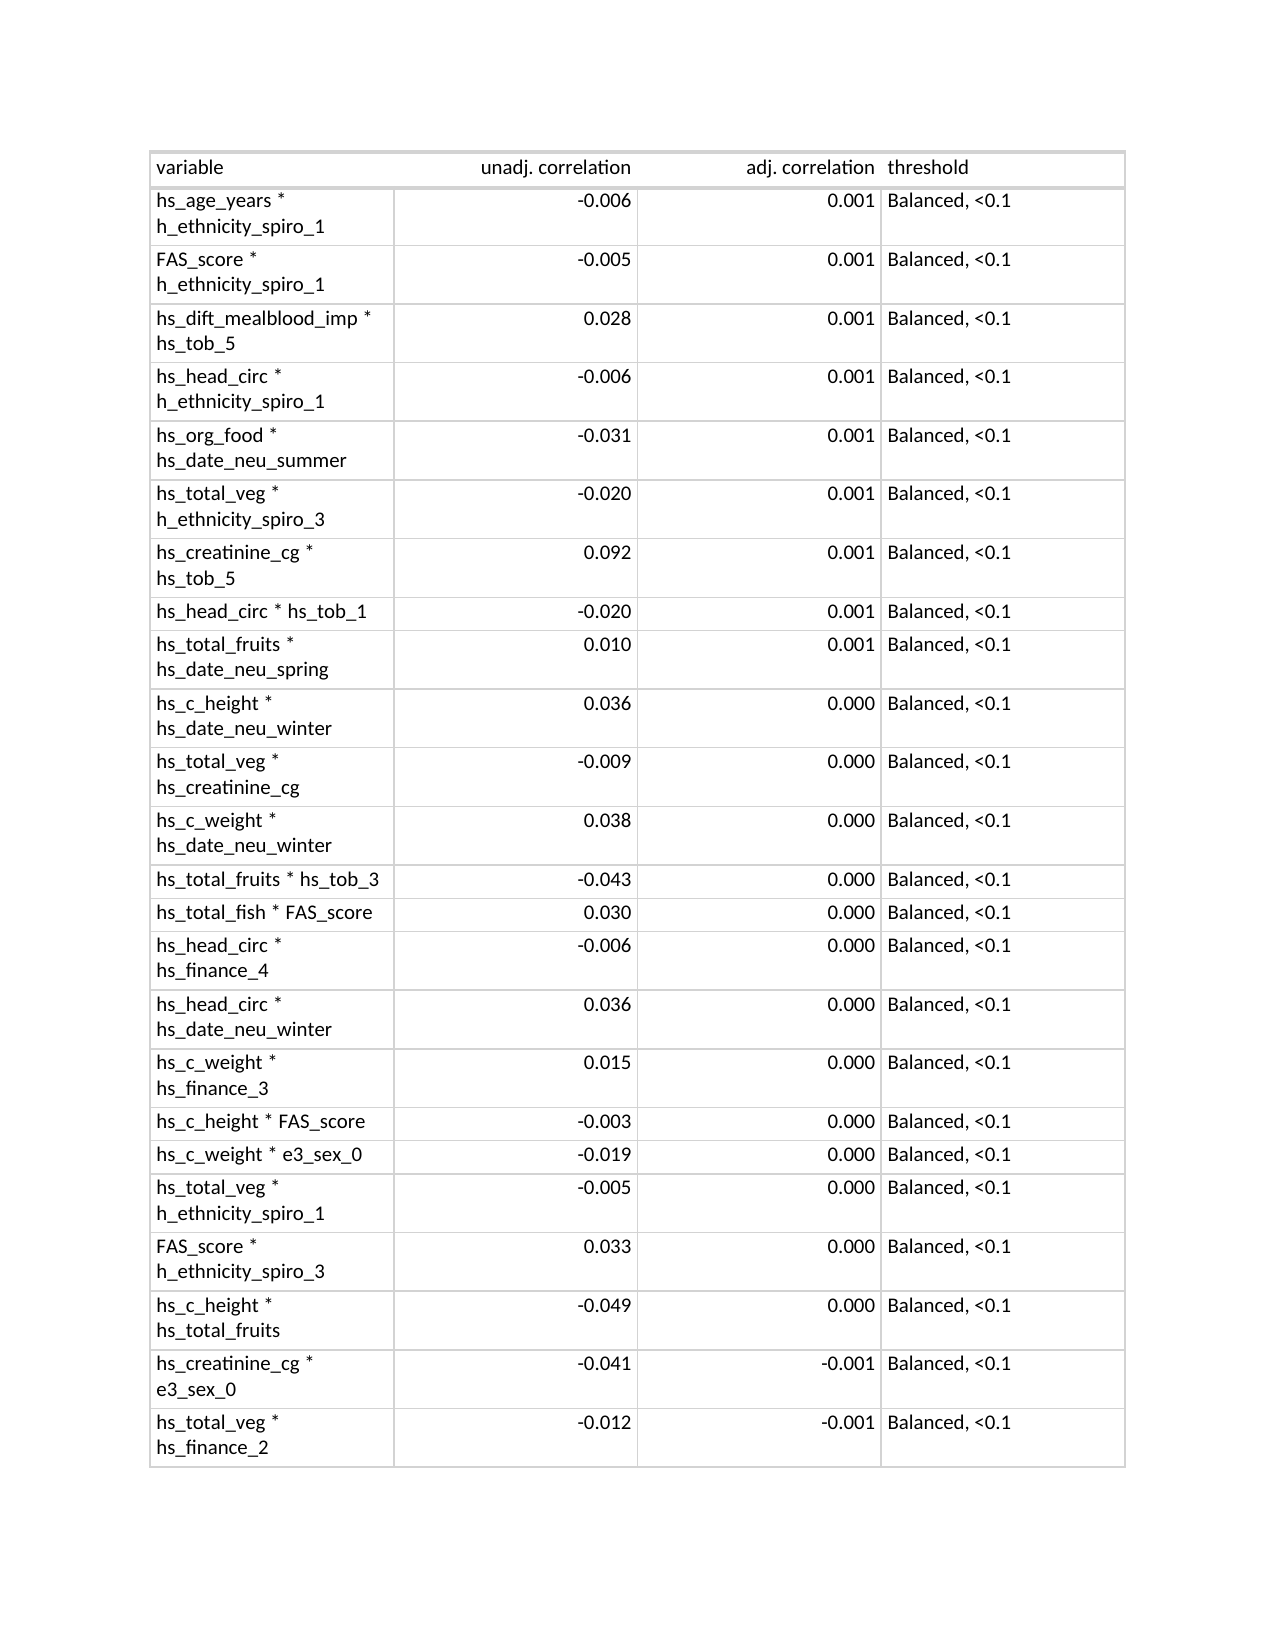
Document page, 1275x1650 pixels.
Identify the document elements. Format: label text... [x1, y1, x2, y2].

table_cell hs_head_circ * hs_date_neu_winter [151, 991, 393, 1048]
table_cell hs_creatinine_cg * e3_sex_0 [151, 1351, 393, 1408]
table_cell 0.000 [638, 899, 880, 931]
table_cell -0.001 [638, 1409, 880, 1466]
table_cell 0.001 [638, 190, 880, 244]
table_cell 0.000 [638, 1175, 880, 1232]
table_cell -0.019 [395, 1141, 637, 1173]
table_cell Balanced, <0.1 [882, 1141, 1124, 1173]
table_cell -0.020 [395, 598, 637, 629]
table_cell 0.001 [638, 481, 880, 538]
table_cell Balanced, <0.1 [882, 807, 1124, 864]
table_cell -0.031 [395, 422, 637, 479]
table_cell 0.033 [395, 1233, 637, 1290]
table_cell -0.005 [395, 1175, 637, 1232]
table_cell 0.000 [638, 932, 880, 989]
table_cell hs_total_veg * hs_creatinine_cg [151, 748, 393, 806]
table_cell hs_total_veg * h_ethnicity_spiro_1 [151, 1175, 393, 1232]
table_cell -0.043 [395, 866, 637, 897]
table_cell Balanced, <0.1 [882, 932, 1124, 989]
table_cell 0.000 [638, 1050, 880, 1107]
table_cell 0.001 [638, 422, 880, 479]
table_cell Balanced, <0.1 [882, 991, 1124, 1048]
table_cell Balanced, <0.1 [882, 748, 1124, 806]
table_cell 0.092 [395, 539, 637, 596]
table_cell hs_head_circ * h_ethnicity_spiro_1 [151, 363, 393, 420]
table_cell 0.015 [395, 1050, 637, 1107]
table_cell 0.000 [638, 748, 880, 806]
table_cell Balanced, <0.1 [882, 1050, 1124, 1107]
table_cell hs_c_height * hs_date_neu_winter [151, 690, 393, 747]
table_cell 0.036 [395, 991, 637, 1048]
table_cell hs_total_fruits * hs_tob_3 [151, 866, 393, 897]
table_cell Balanced, <0.1 [882, 1292, 1124, 1349]
table_cell 0.038 [395, 807, 637, 864]
table_cell 0.028 [395, 305, 637, 362]
table_cell Balanced, <0.1 [882, 1233, 1124, 1290]
table_cell Balanced, <0.1 [882, 866, 1124, 897]
table_cell Balanced, <0.1 [882, 481, 1124, 538]
table_cell 0.030 [395, 899, 637, 931]
table_cell 0.001 [638, 598, 880, 629]
table_cell 0.001 [638, 363, 880, 420]
table_cell Balanced, <0.1 [882, 631, 1124, 688]
table_cell Balanced, <0.1 [882, 422, 1124, 479]
table_cell Balanced, <0.1 [882, 1175, 1124, 1232]
table_cell hs_total_fish * FAS_score [151, 899, 393, 931]
table_cell 0.001 [638, 305, 880, 362]
table_cell hs_creatinine_cg * hs_tob_5 [151, 539, 393, 596]
table_cell Balanced, <0.1 [882, 190, 1124, 244]
table_cell 0.000 [638, 1292, 880, 1349]
table_cell 0.001 [638, 631, 880, 688]
table_cell Balanced, <0.1 [882, 1409, 1124, 1466]
table_cell hs_c_height * FAS_score [151, 1108, 393, 1140]
table_cell -0.003 [395, 1108, 637, 1140]
table_cell 0.036 [395, 690, 637, 747]
table_cell hs_c_weight * e3_sex_0 [151, 1141, 393, 1173]
table_cell -0.006 [395, 363, 637, 420]
table_cell -0.012 [395, 1409, 637, 1466]
table_cell -0.001 [638, 1351, 880, 1408]
table_cell Balanced, <0.1 [882, 899, 1124, 931]
table_cell 0.010 [395, 631, 637, 688]
table_cell 0.000 [638, 807, 880, 864]
table_cell 0.000 [638, 1108, 880, 1140]
table_cell Balanced, <0.1 [882, 1108, 1124, 1140]
table_cell hs_c_weight * hs_date_neu_winter [151, 807, 393, 864]
table_cell 0.000 [638, 690, 880, 747]
table_cell Balanced, <0.1 [882, 690, 1124, 747]
table_cell 0.001 [638, 539, 880, 596]
table_cell 0.000 [638, 866, 880, 897]
table_cell Balanced, <0.1 [882, 305, 1124, 362]
table_cell hs_head_circ * hs_tob_1 [151, 598, 393, 629]
table_cell hs_head_circ * hs_finance_4 [151, 932, 393, 989]
table_cell -0.041 [395, 1351, 637, 1408]
table_cell hs_c_height * hs_total_fruits [151, 1292, 393, 1349]
table_header adj. correlation [638, 154, 881, 186]
table_header unadj. correlation [394, 154, 637, 186]
table_cell -0.006 [395, 932, 637, 989]
table_cell -0.005 [395, 246, 637, 303]
table_cell Balanced, <0.1 [882, 363, 1124, 420]
table_cell hs_total_fruits * hs_date_neu_spring [151, 631, 393, 688]
table_cell hs_c_weight * hs_finance_3 [151, 1050, 393, 1107]
table_cell Balanced, <0.1 [882, 246, 1124, 303]
table_cell hs_total_veg * hs_finance_2 [151, 1409, 393, 1466]
table_cell FAS_score * h_ethnicity_spiro_1 [151, 246, 393, 303]
table_cell hs_age_years * h_ethnicity_spiro_1 [151, 190, 393, 244]
table_cell hs_org_food * hs_date_neu_summer [151, 422, 393, 479]
table_cell -0.009 [395, 748, 637, 806]
table_cell FAS_score * h_ethnicity_spiro_3 [151, 1233, 393, 1290]
table_header variable [151, 154, 394, 186]
table_cell 0.000 [638, 1141, 880, 1173]
table_cell hs_dift_mealblood_imp * hs_tob_5 [151, 305, 393, 362]
table_cell hs_total_veg * h_ethnicity_spiro_3 [151, 481, 393, 538]
table_cell Balanced, <0.1 [882, 598, 1124, 629]
table_header threshold [881, 154, 1124, 186]
table_cell 0.000 [638, 1233, 880, 1290]
table_cell -0.020 [395, 481, 637, 538]
table_cell Balanced, <0.1 [882, 539, 1124, 596]
table_cell -0.006 [395, 190, 637, 244]
table_cell -0.049 [395, 1292, 637, 1349]
table_cell 0.000 [638, 991, 880, 1048]
table_cell 0.001 [638, 246, 880, 303]
table_cell Balanced, <0.1 [882, 1351, 1124, 1408]
